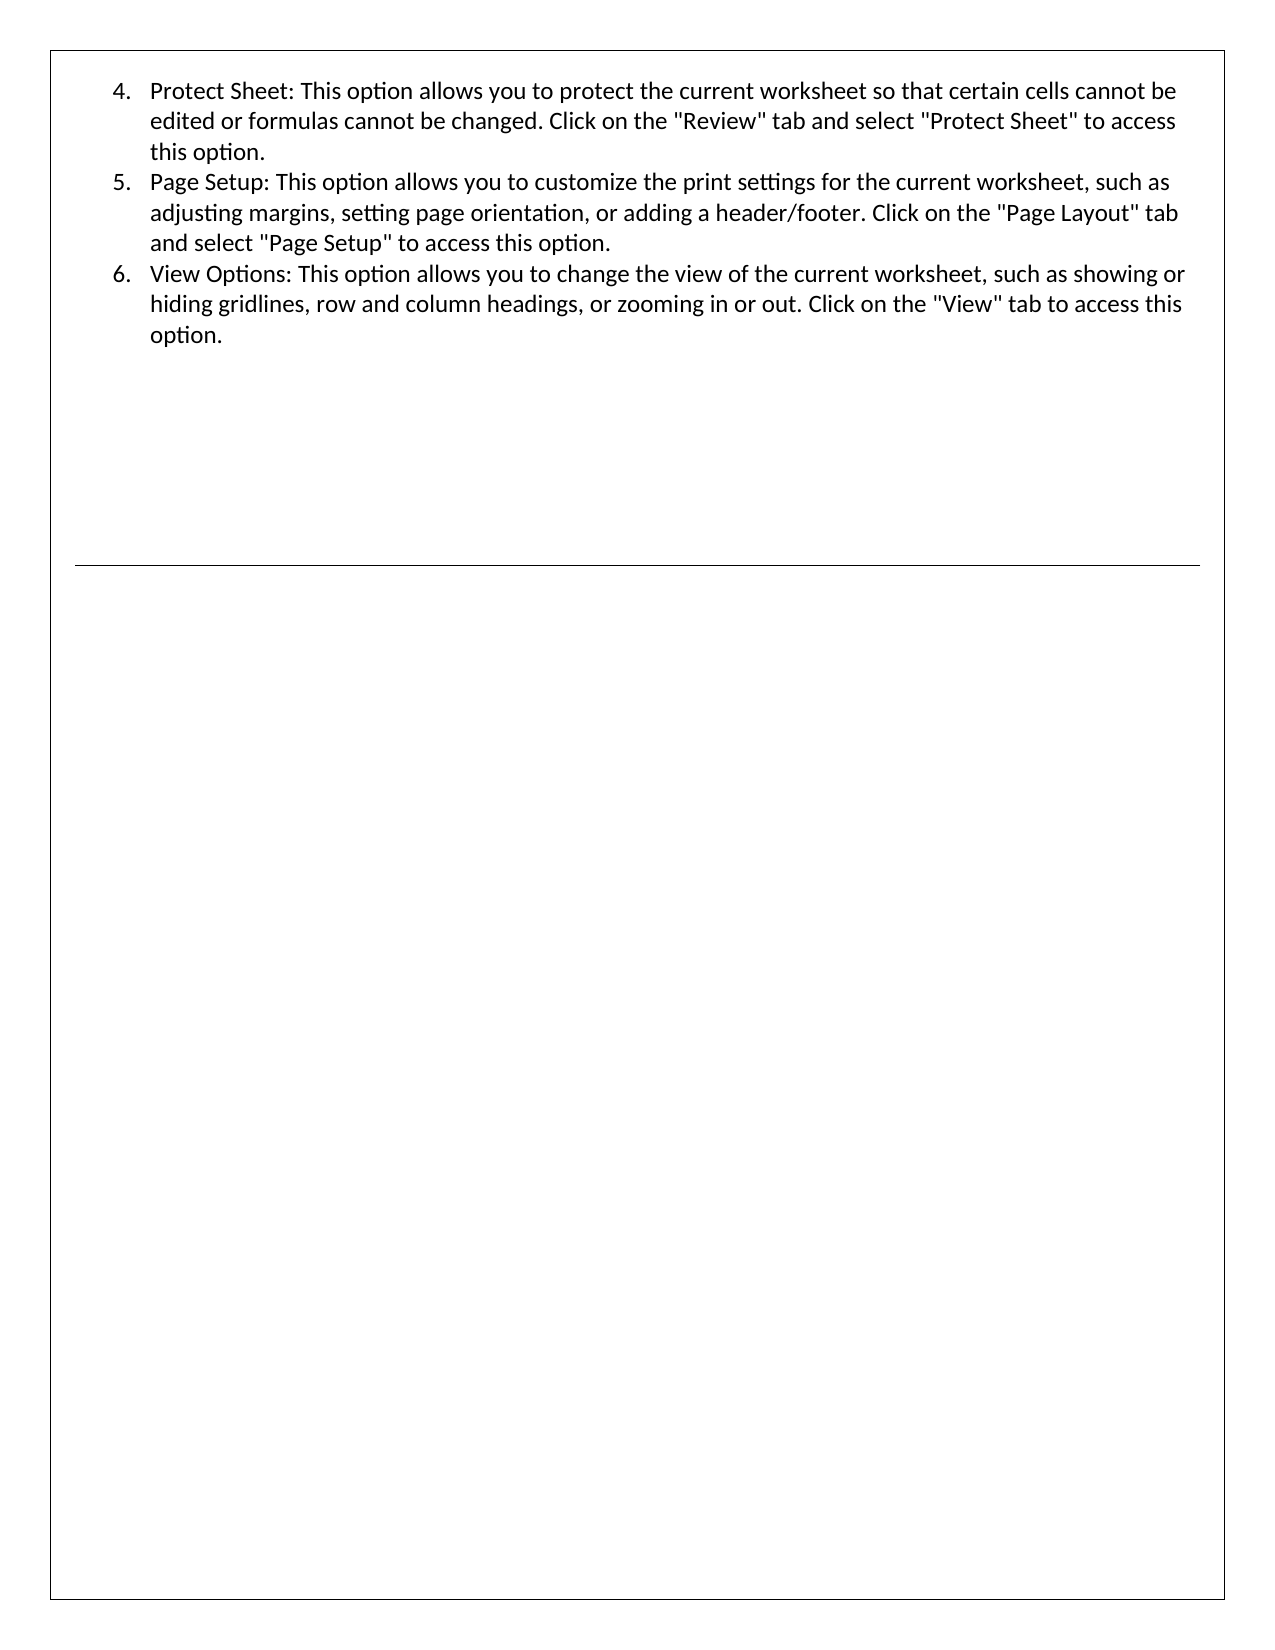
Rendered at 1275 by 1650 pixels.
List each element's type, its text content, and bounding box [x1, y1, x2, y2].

list View Options: This option allows you to change the view of the current worksheet, such as showing or hiding gridlines, row and column headings, or zooming in or out. Click on the "View" tab to access this option. [112, 258, 1200, 350]
list Protect Sheet: This option allows you to protect the current worksheet so that certain cells cannot be edited or formulas cannot be changed. Click on the "Review" tab and select "Protect Sheet" to access this option. [112, 75, 1200, 167]
list Page Setup: This option allows you to customize the print settings for the current worksheet, such as adjusting margins, setting page orientation, or adding a header/footer. Click on the "Page Layout" tab and select "Page Setup" to access this option. [112, 167, 1200, 258]
